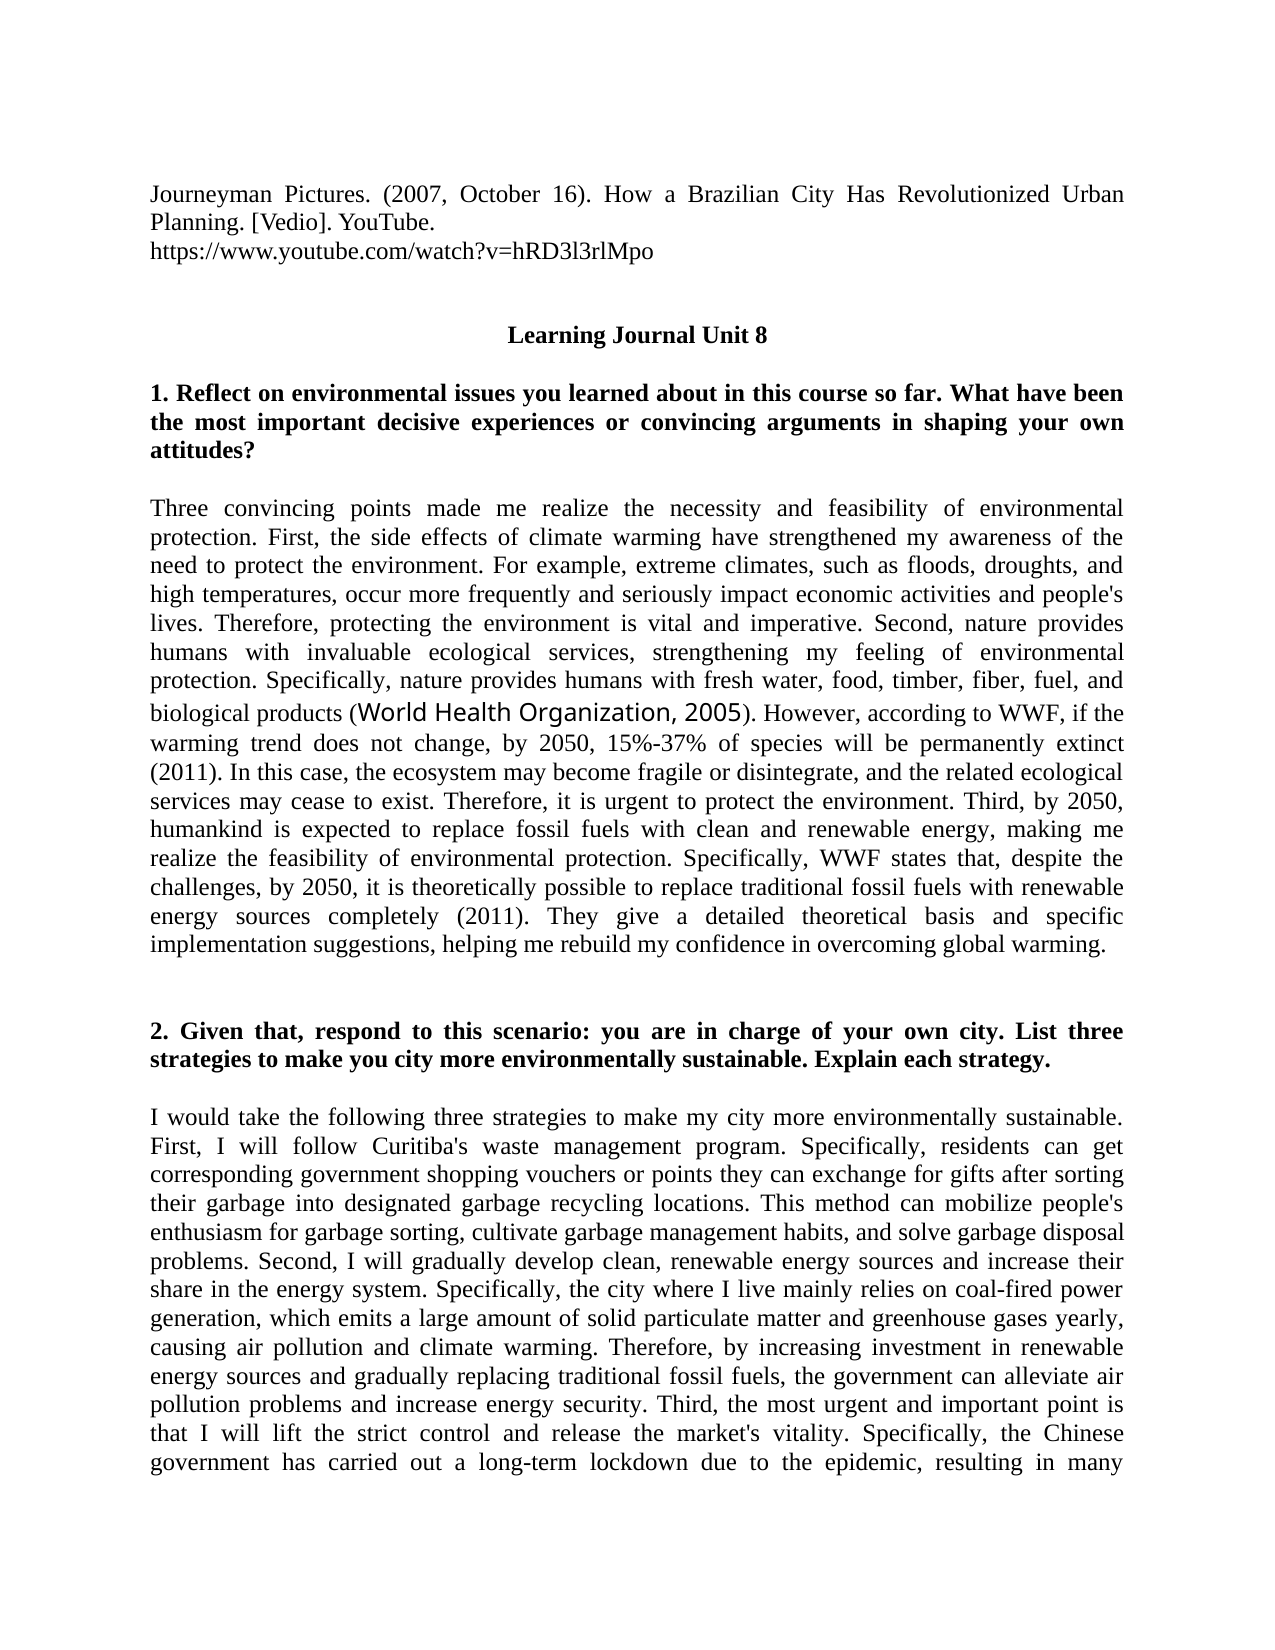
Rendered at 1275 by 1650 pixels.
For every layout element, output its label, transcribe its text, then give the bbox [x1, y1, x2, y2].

text https://www.youtube.com/watch?v=hRD3l3rlMpo [150, 236, 1125, 265]
text Journeyman Pictures. (2007, October 16). How a Brazilian City Has Revolutionized Urban Planning. [Vedio]. YouTube. [150, 179, 1125, 236]
text Three convincing points made me realize the necessity and feasibility of environmental protection. First, the side effects of climate warming have strengthened my awareness of the need to protect the environment. For example, extreme climates, such as floods, droughts, and high temperatures, occur more frequently and seriously impact economic activities and people's lives. Therefore, protecting the environment is vital and imperative. Second, nature provides humans with invaluable ecological services, strengthening my feeling of environmental protection. Specifically, nature provides humans with fresh water, food, timber, fiber, fuel, and biological products (World Health Organization, 2005). However, according to WWF, if the warming trend does not change, by 2050, 15%-37% of species will be permanently extinct (2011). In this case, the ecosystem may become fragile or disintegrate, and the related ecological services may cease to exist. Therefore, it is urgent to protect the environment. Third, by 2050, humankind is expected to replace fossil fuels with clean and renewable energy, making me realize the feasibility of environmental protection. Specifically, WWF states that, despite the challenges, by 2050, it is theoretically possible to replace traditional fossil fuels with renewable energy sources completely (2011). They give a detailed theoretical basis and specific implementation suggestions, helping me rebuild my confidence in overcoming global warming. [150, 493, 1125, 958]
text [150, 1102, 1125, 1476]
text 2. Given that, respond to this scenario: you are in charge of your own city. List three strategies to make you city more environmentally sustainable. Explain each strategy. [150, 1016, 1125, 1073]
text 1. Reflect on environmental issues you learned about in this course so far. What have been the most important decisive experiences or convincing arguments in shaping your own attitudes? [150, 378, 1125, 464]
text Learning Journal Unit 8 [150, 320, 1125, 349]
